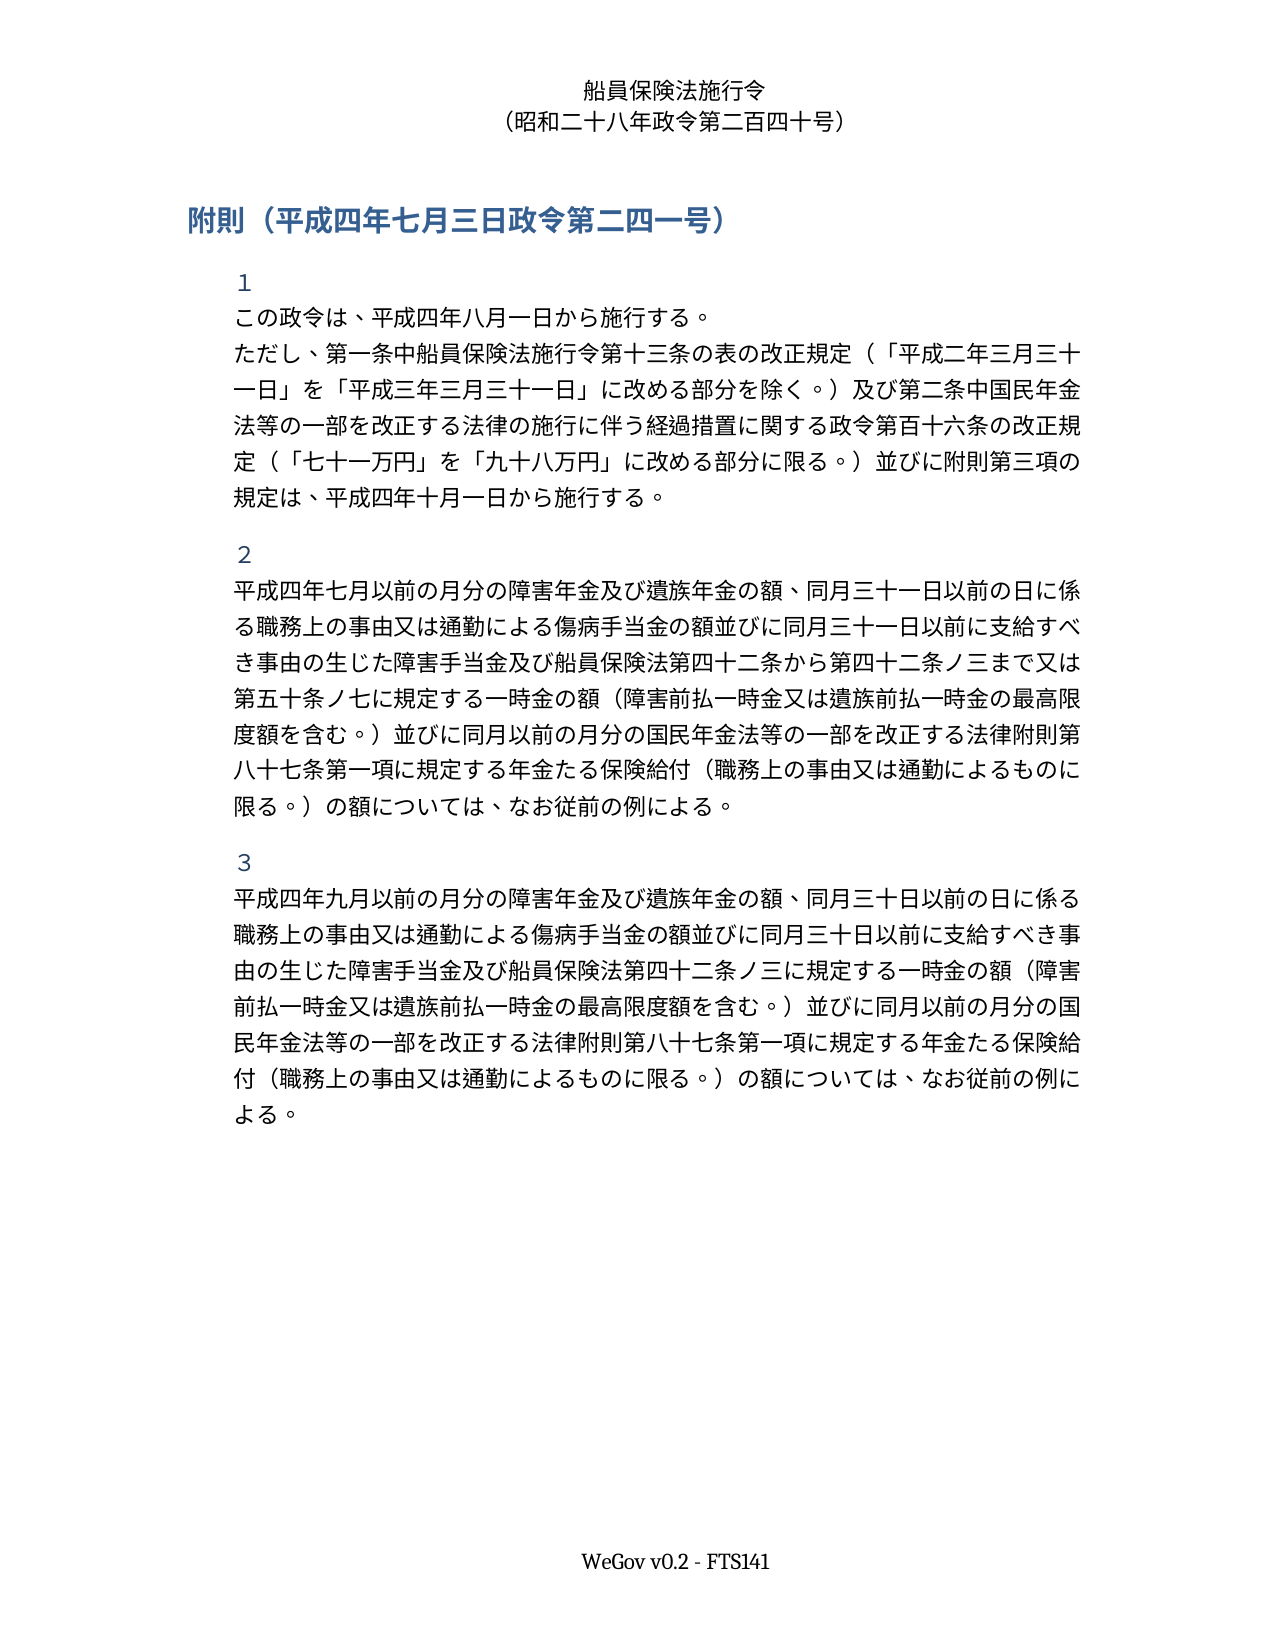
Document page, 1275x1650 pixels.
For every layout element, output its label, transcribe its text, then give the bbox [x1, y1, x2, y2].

subtitle ２ [233, 539, 1087, 570]
subtitle ３ [233, 847, 1087, 878]
text 平成四年七月以前の月分の障害年金及び遺族年金の額、同月三十一日以前の日に係る職務上の事由又は通勤による傷病手当金の額並びに同月三十一日以前に支給すべき事由の生じた障害手当金及び船員保険法第四十二条から第四十二条ノ三まで又は第五十条ノ七に規定する一時金の額（障害前払一時金又は遺族前払一時金の最高限度額を含む。）並びに同月以前の月分の国民年金法等の一部を改正する法律附則第八十七条第一項に規定する年金たる保険給付（職務上の事由又は通勤によるものに限る。）の額については、なお従前の例による。 [233, 575, 1087, 822]
text この政令は、平成四年八月一日から施行する。 ただし、第一条中船員保険法施行令第十三条の表の改正規定（「平成二年三月三十一日」を「平成三年三月三十一日」に改める部分を除く。）及び第二条中国民年金法等の一部を改正する法律の施行に伴う経過措置に関する政令第百十六条の改正規定（「七十一万円」を「九十八万円」に改める部分に限る。）並びに附則第三項の規定は、平成四年十月一日から施行する。 [233, 302, 1087, 513]
subtitle １ [233, 266, 1087, 298]
subtitle 附則（平成四年七月三日政令第二四一号） [187, 200, 1087, 240]
text 平成四年九月以前の月分の障害年金及び遺族年金の額、同月三十日以前の日に係る職務上の事由又は通勤による傷病手当金の額並びに同月三十日以前に支給すべき事由の生じた障害手当金及び船員保険法第四十二条ノ三に規定する一時金の額（障害前払一時金又は遺族前払一時金の最高限度額を含む。）並びに同月以前の月分の国民年金法等の一部を改正する法律附則第八十七条第一項に規定する年金たる保険給付（職務上の事由又は通勤によるものに限る。）の額については、なお従前の例による。 [233, 883, 1087, 1130]
